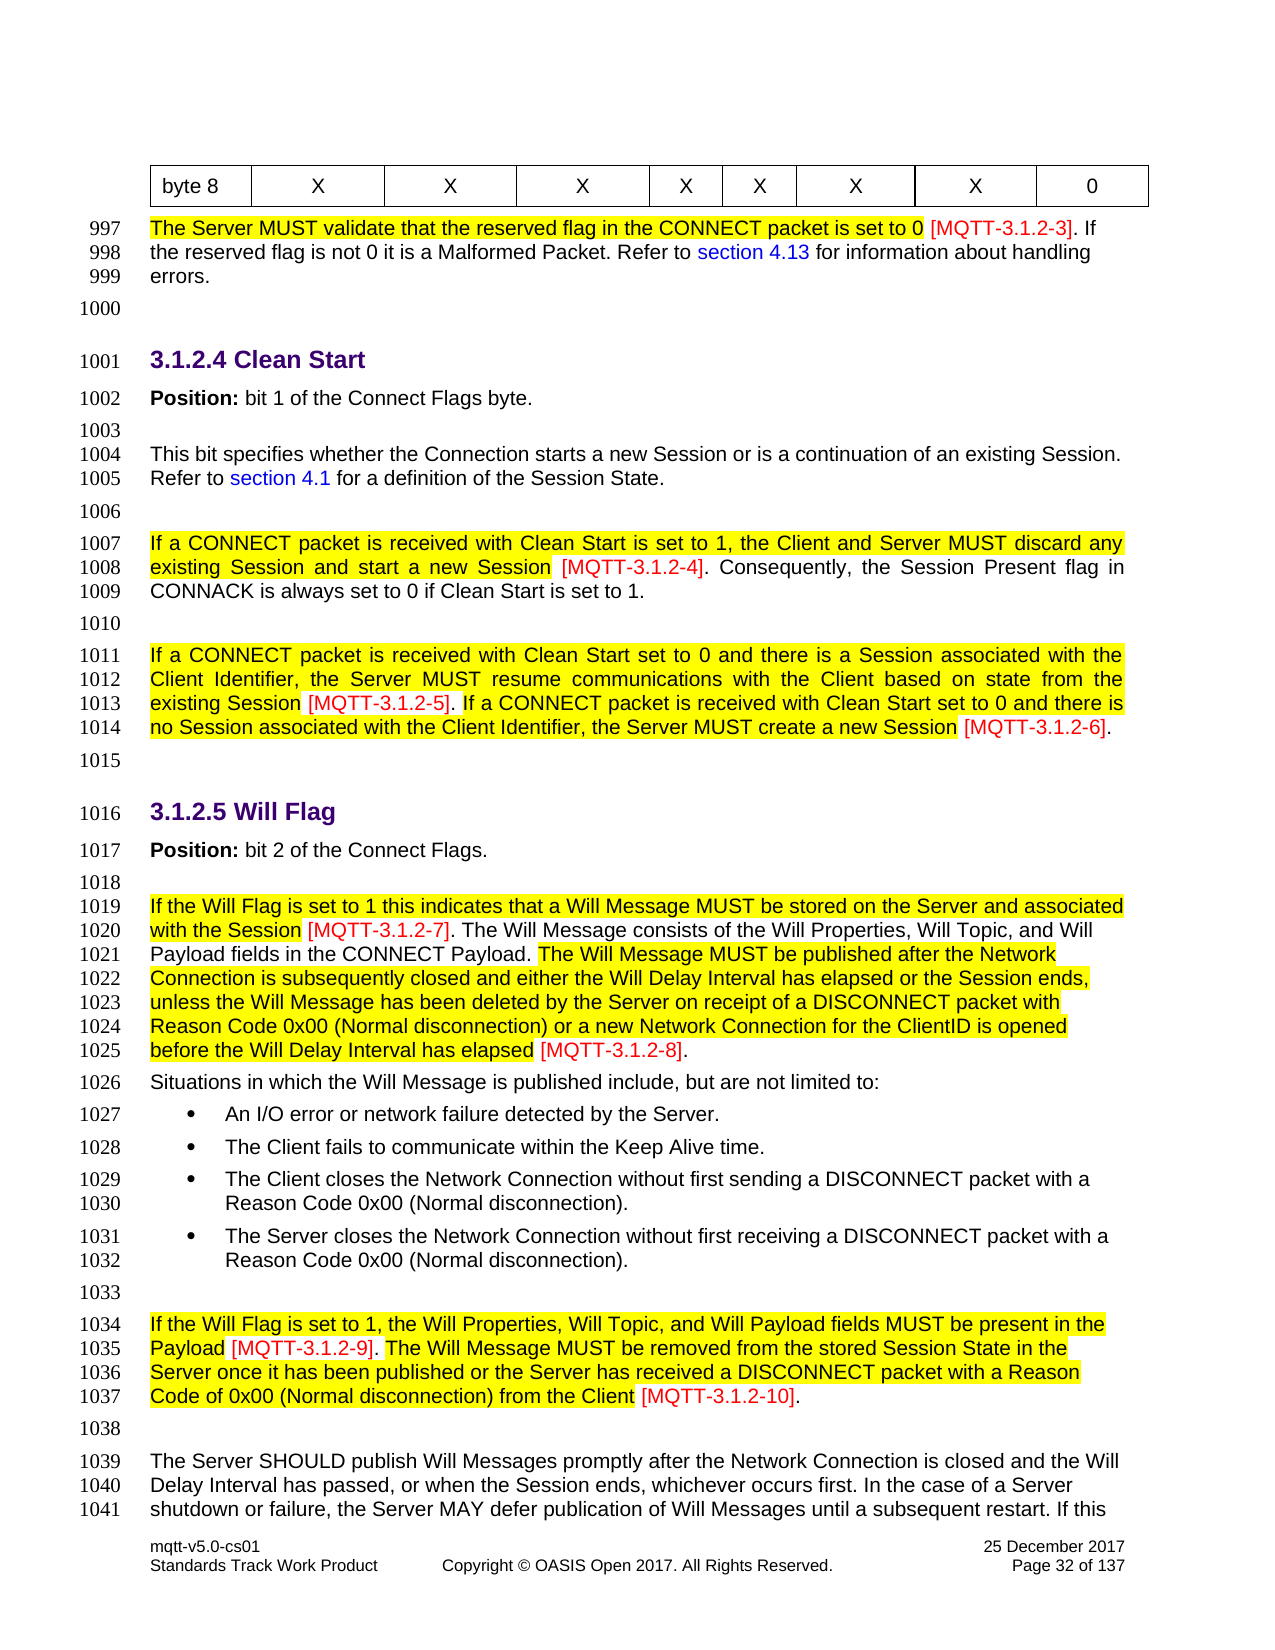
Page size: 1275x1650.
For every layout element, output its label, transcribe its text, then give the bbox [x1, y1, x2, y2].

list The Client fails to communicate within the Keep Alive time. [187, 1135, 1125, 1159]
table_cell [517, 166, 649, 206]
list An I/O error or network failure detected by the Server. [187, 1102, 1125, 1126]
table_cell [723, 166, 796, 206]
list The Server closes the Network Connection without first receiving a DISCONNECT packet with a Reason Code 0x00 (Normal disconnection). [187, 1223, 1125, 1271]
text Situations in which the Will Message is published include, but are not limited to: [150, 1070, 1125, 1094]
text If a CONNECT packet is received with Clean Start is set to 1, the Client and Server MUST discard any existing Session and start a new Session [MQTT-3.1.2-4]. Consequently, the Session Present flag in CONNACK is always set to 0 if Clean Start is set to 1. [150, 555, 1125, 603]
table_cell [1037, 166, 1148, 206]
text Position: bit 1 of the Connect Flags byte. [150, 386, 1125, 410]
text If the Will Flag is set to 1, the Will Properties, Will Topic, and Will Payload fields MUST be present in the Payload [MQTT-3.1.2-9]. The Will Message MUST be removed from the stored Session State in the Server once it has been published or the Server has received a DISCONNECT packet with a Reason Code of 0x00 (Normal disconnection) from the Client [MQTT-3.1.2-10]. [635, 1312, 1125, 1408]
text This bit specifies whether the Connection starts a new Session or is a continuation of an existing Session. Refer to section 4.1 for a definition of the Session State. [150, 418, 1125, 490]
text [150, 1448, 1125, 1520]
subtitle Clean Start [150, 345, 1125, 373]
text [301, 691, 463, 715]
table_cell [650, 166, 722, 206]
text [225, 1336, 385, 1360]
list The Client closes the Network Connection without first sending a DISCONNECT packet with a Reason Code 0x00 (Normal disconnection). [187, 1167, 1125, 1215]
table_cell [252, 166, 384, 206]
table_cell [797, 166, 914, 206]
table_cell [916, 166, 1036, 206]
text If the Will Flag is set to 1 this indicates that a Will Message MUST be stored on the Server and associated with the Session [MQTT-3.1.2-7]. The Will Message consists of the Will Properties, Will Topic, and Will Payload fields in the CONNECT Payload. The Will Message MUST be published after the Network Connection is subsequently closed and either the Will Delay Interval has elapsed or the Session ends, unless the Will Message has been deleted by the Server on receipt of a DISCONNECT packet with Reason Code 0x00 (Normal disconnection) or a new Network Connection for the ClientID is opened before the Will Delay Interval has elapsed [MQTT-3.1.2-8]. [150, 870, 1125, 1062]
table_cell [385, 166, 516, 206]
text The Server MUST validate that the reserved flag in the CONNECT packet is set to 0 [MQTT-3.1.2-3]. If the reserved flag is not 0 it is a Malformed Packet. Refer to section 4.13 for information about handling errors. [150, 216, 1125, 287]
text Position: bit 2 of the Connect Flags. [150, 838, 1125, 862]
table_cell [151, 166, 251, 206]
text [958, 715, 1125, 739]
subtitle Will Flag [150, 796, 1125, 825]
